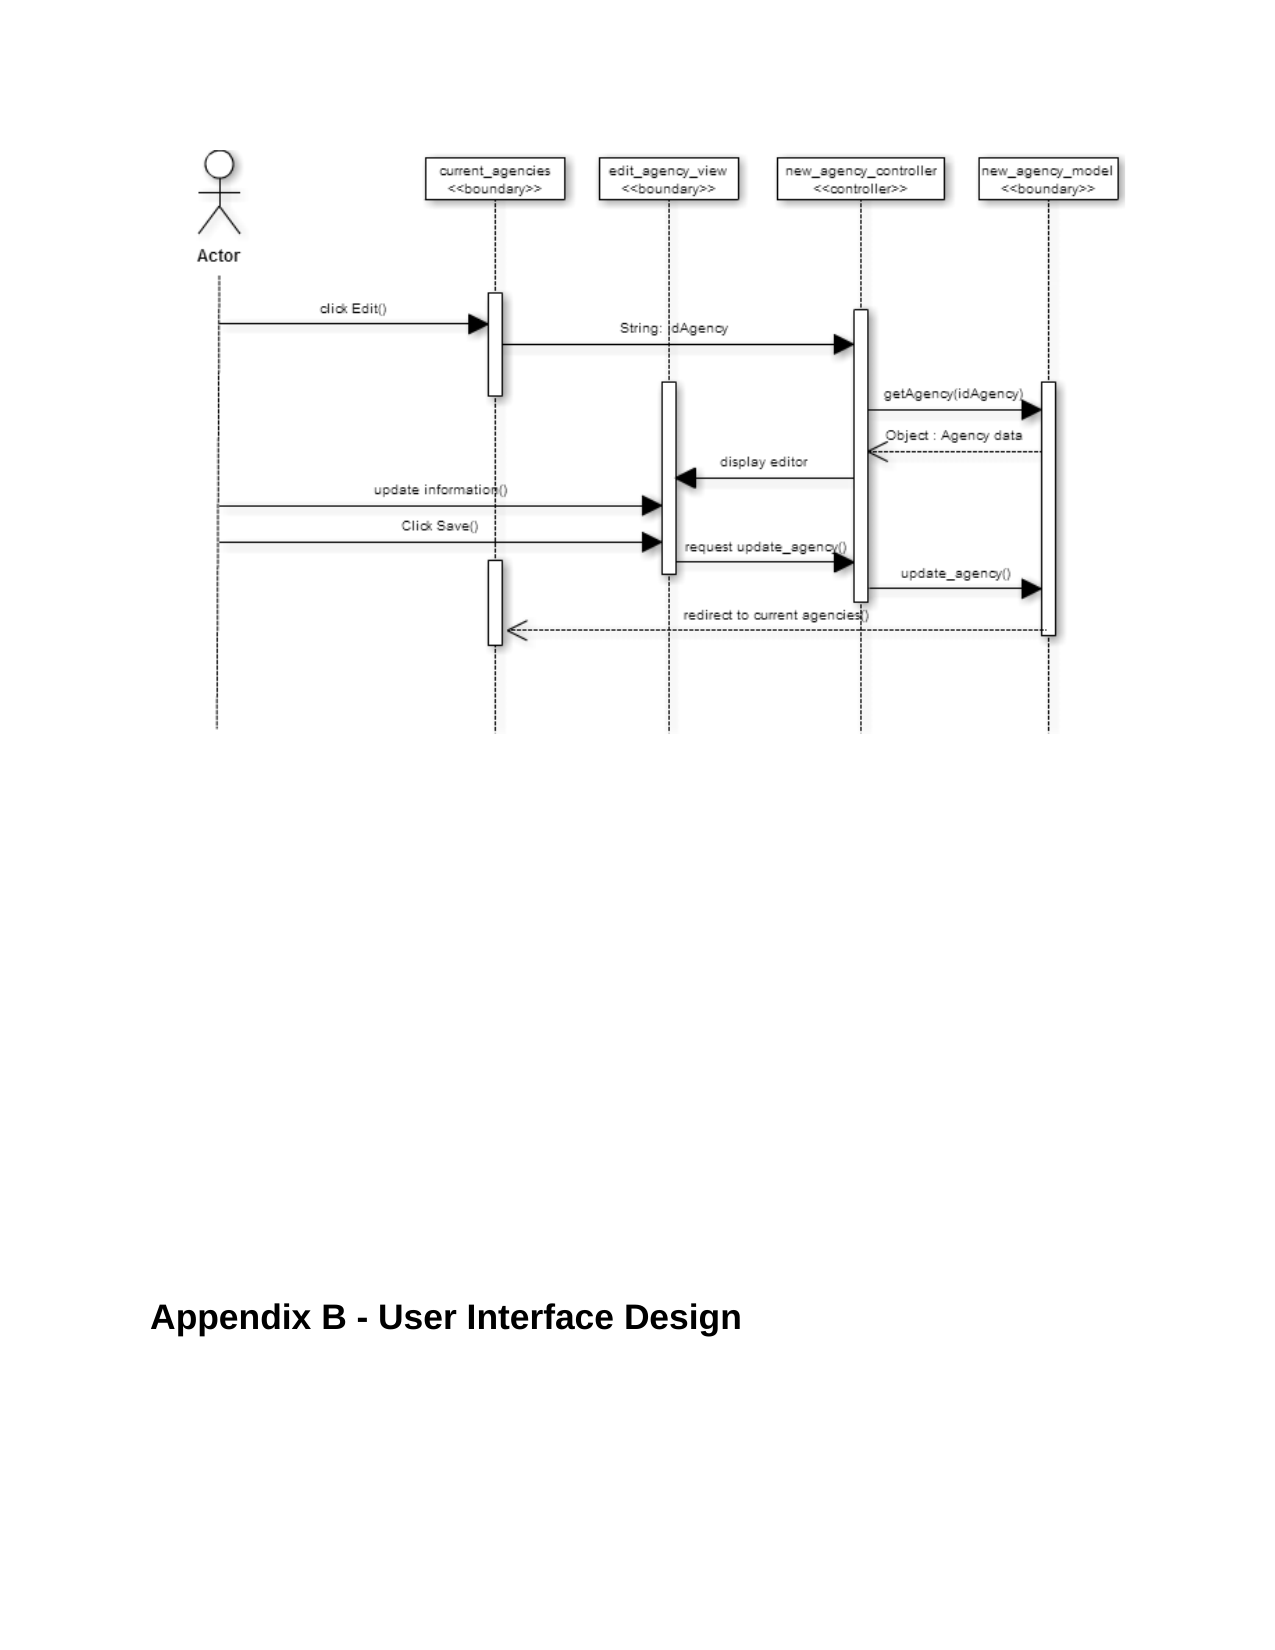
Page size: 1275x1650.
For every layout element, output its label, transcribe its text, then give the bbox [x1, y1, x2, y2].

subtitle Appendix B - User Interface Design [150, 1297, 1125, 1337]
picture [150, 150, 1125, 734]
